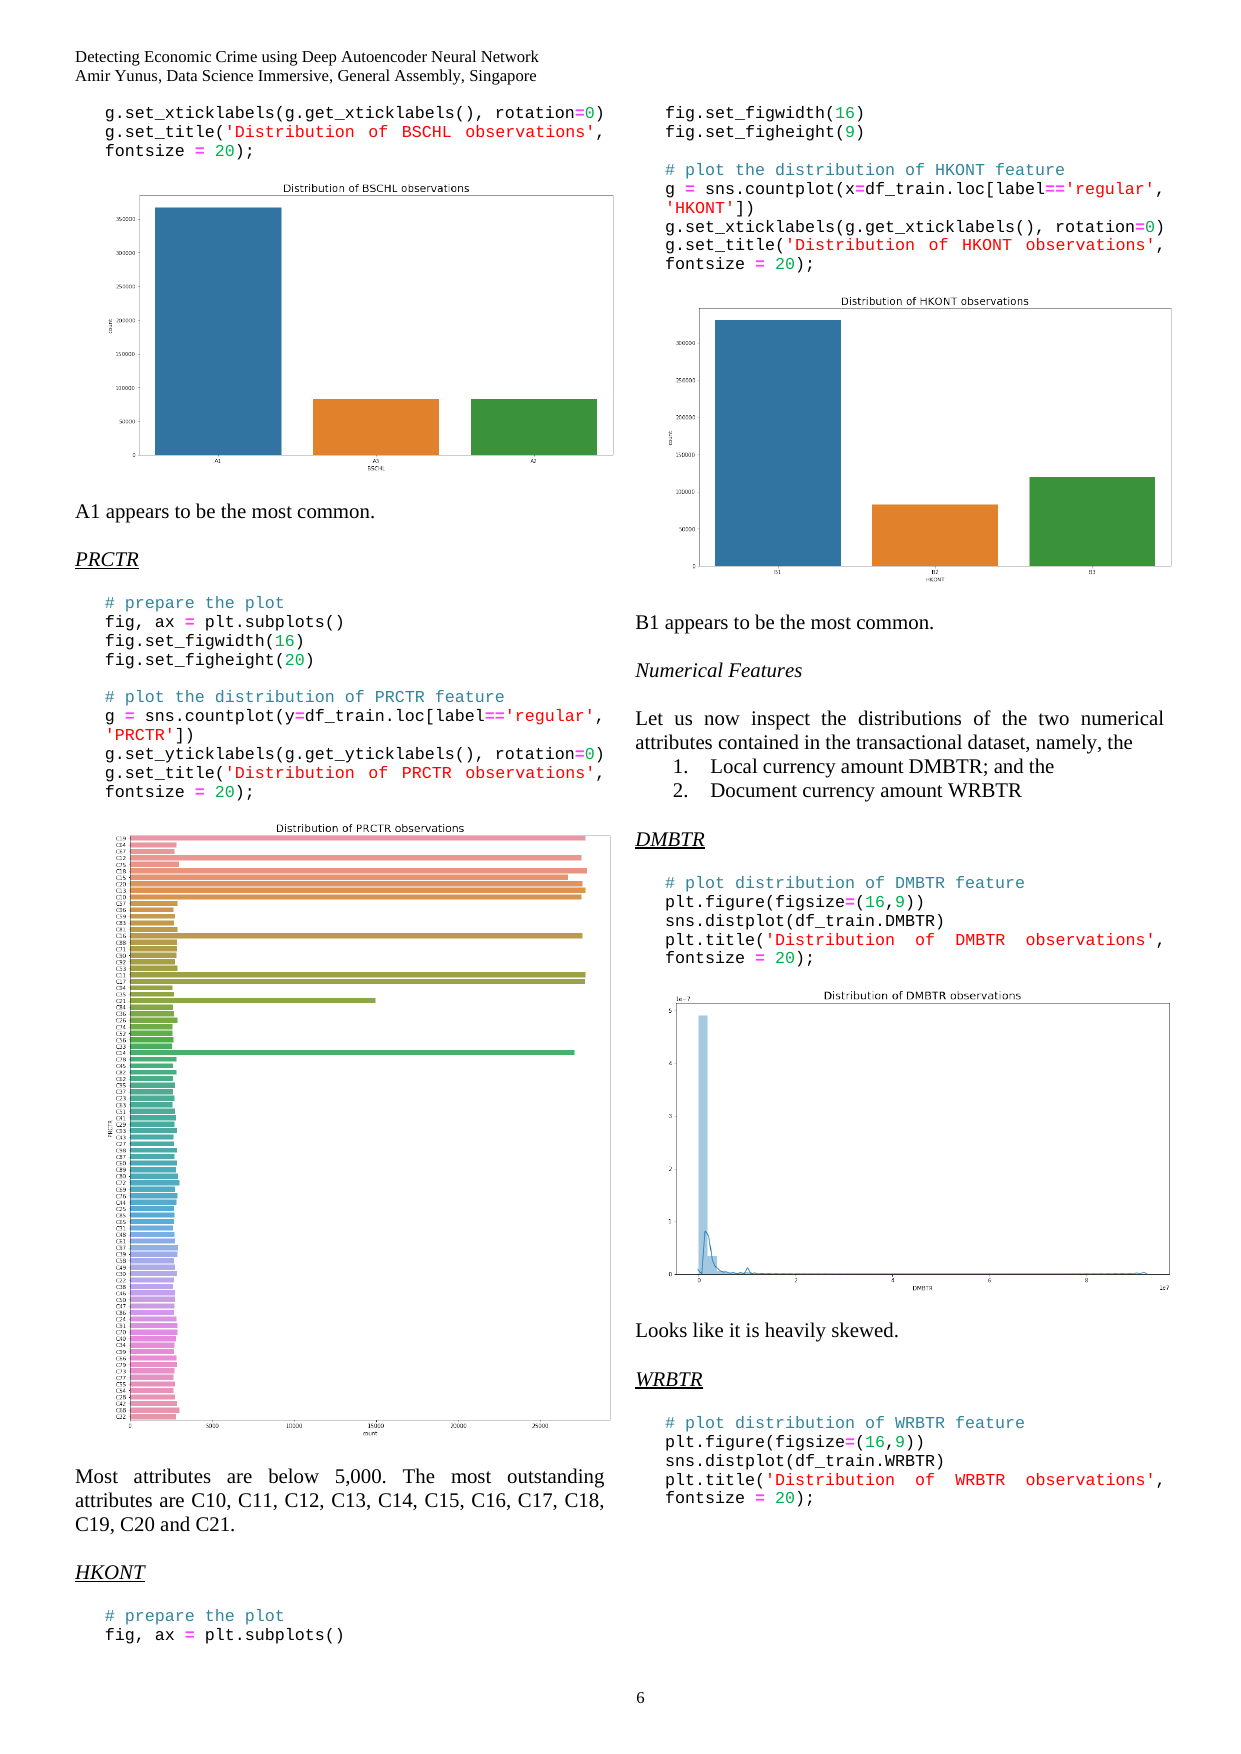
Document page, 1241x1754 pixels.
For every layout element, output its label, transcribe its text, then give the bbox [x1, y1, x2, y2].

text sns.distplot(df_train.WRBTR) [665, 1452, 1165, 1471]
text g = sns.countplot(y=df_train.loc[label=='regular', 'PRCTR']) [104, 708, 605, 746]
text # prepare the plot [104, 1608, 605, 1627]
text fig.set_figwidth(16) [104, 632, 605, 651]
text # plot distribution of WRBTR feature [665, 1414, 1165, 1433]
text fig, ax = plt.subplots() [104, 614, 605, 632]
text plt.figure(figsize=(16,9)) [665, 893, 1165, 912]
text # plot the distribution of PRCTR feature [104, 689, 605, 708]
picture [664, 293, 1173, 586]
text sns.distplot(df_train.DMBTR) [665, 912, 1165, 931]
text fig, ax = plt.subplots() [104, 1627, 605, 1646]
list Local currency amount DMBTR; and the [673, 754, 1165, 778]
text g.set_yticklabels(g.get_yticklabels(), rotation=0) [104, 746, 605, 764]
picture [664, 987, 1173, 1295]
text fig.set_figheight(9) [665, 124, 1165, 143]
text Numerical Features [635, 658, 1165, 682]
text fig.set_figwidth(16) [665, 105, 1165, 124]
text # plot the distribution of HKONT feature [665, 162, 1165, 180]
text g = sns.countplot(x=df_train.loc[label=='regular', 'HKONT']) [665, 180, 1165, 218]
text plt.title('Distribution of DMBTR observations', fontsize = 20); [665, 931, 1165, 969]
text fig.set_figheight(20) [104, 651, 605, 670]
text WRBTR [635, 1366, 1165, 1391]
text g.set_xticklabels(g.get_xticklabels(), rotation=0) [104, 105, 605, 124]
text A1 appears to be the most common. [75, 498, 605, 523]
text plt.figure(figsize=(16,9)) [665, 1433, 1165, 1452]
text PRCTR [75, 547, 605, 571]
text B1 appears to be the most common. [635, 610, 1165, 634]
text Most attributes are below 5,000. The most outstanding attributes are C10, C11, C12, C13, C14, C15, C16, C17, C18, C19, C20 and C21. [75, 1463, 605, 1536]
text # prepare the plot [104, 595, 605, 614]
text Looks like it is heavily skewed. [635, 1318, 1165, 1342]
text DMBTR [635, 826, 1165, 851]
text plt.title('Distribution of WRBTR observations', fontsize = 20); [665, 1471, 1165, 1509]
list Document currency amount WRBTR [673, 778, 1165, 802]
text g.set_title('Distribution of BSCHL observations', fontsize = 20); [104, 124, 605, 162]
text g.set_xticklabels(g.get_xticklabels(), rotation=0) [665, 218, 1165, 237]
text # plot distribution of DMBTR feature [665, 874, 1165, 893]
picture [104, 821, 613, 1440]
text g.set_title('Distribution of PRCTR observations', fontsize = 20); [104, 764, 605, 802]
picture [104, 180, 616, 475]
text g.set_title('Distribution of HKONT observations', fontsize = 20); [665, 237, 1165, 275]
text HKONT [75, 1560, 605, 1584]
text Let us now inspect the distributions of the two numerical attributes contained in the transactional dataset, namely, the [635, 706, 1165, 754]
